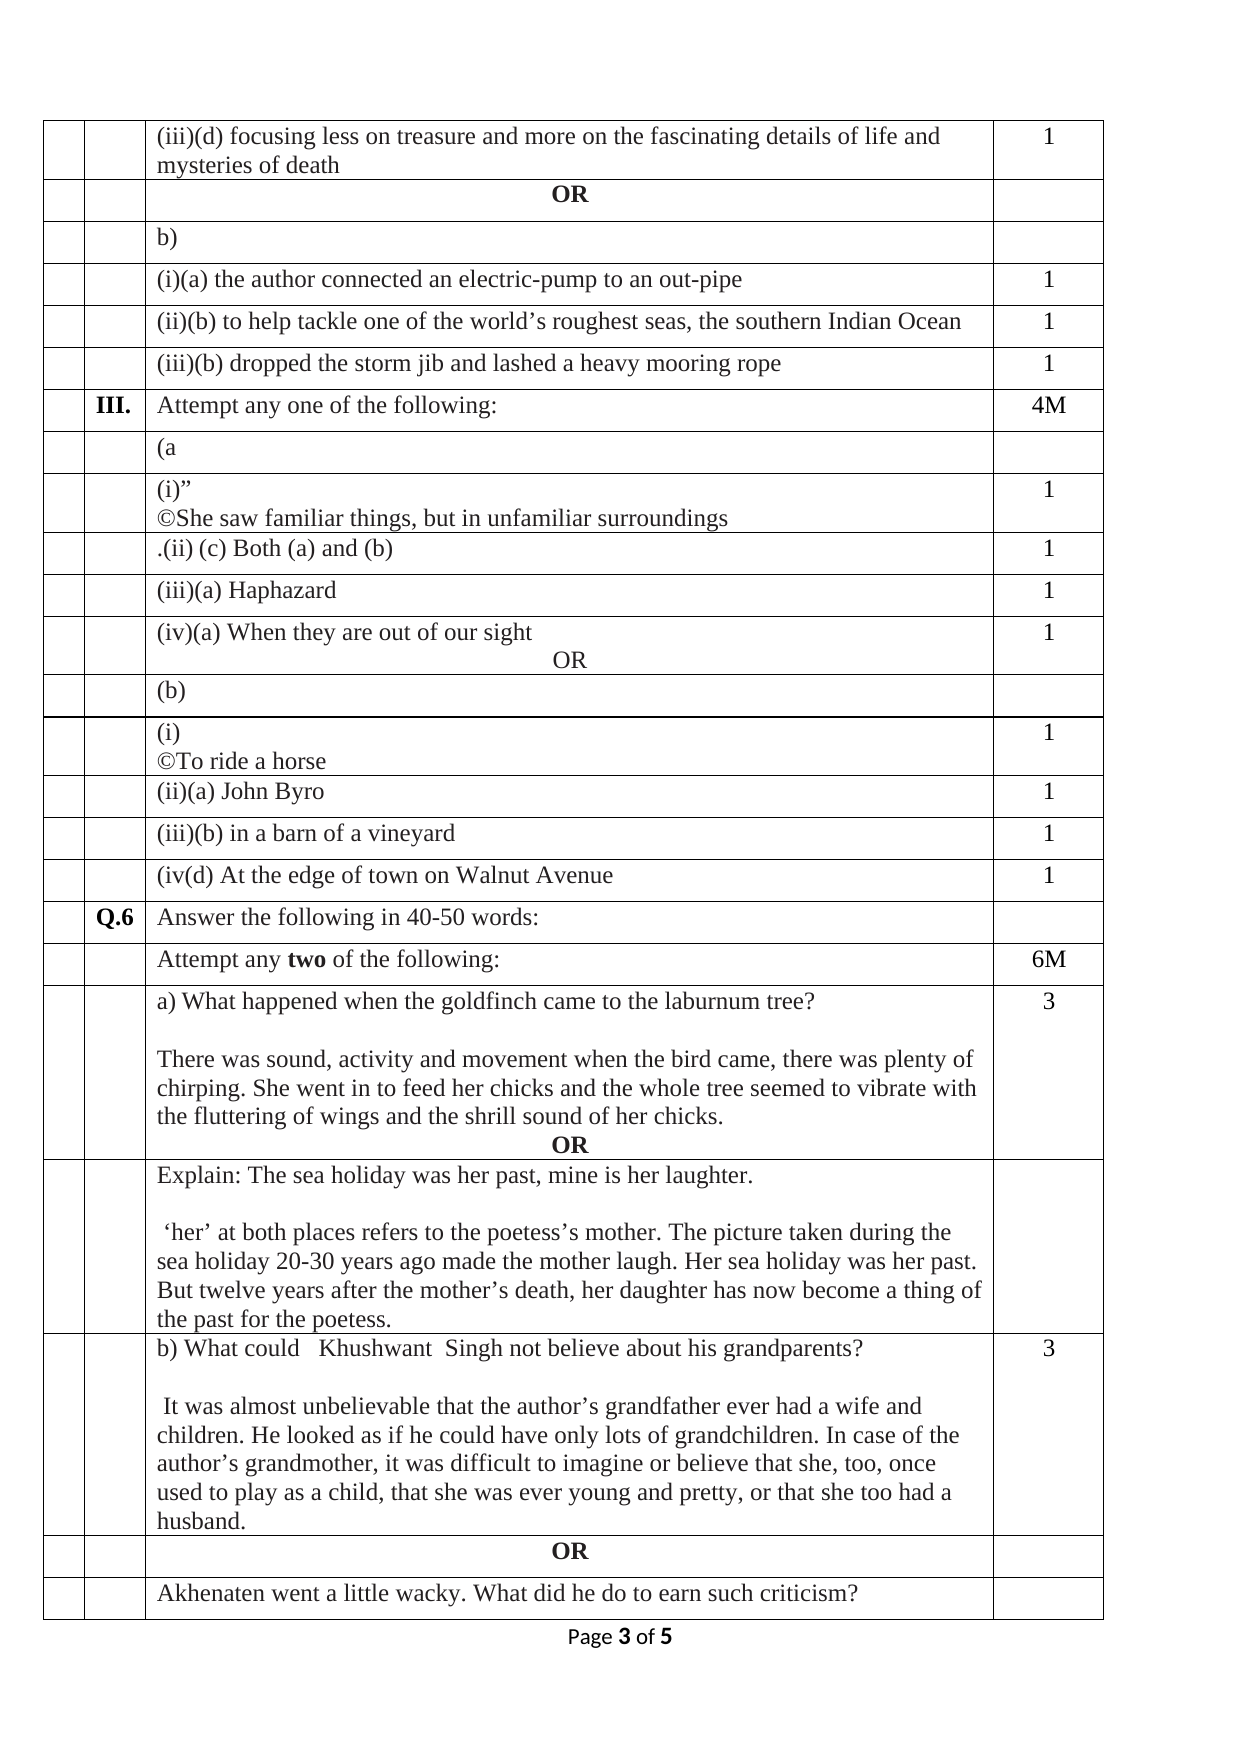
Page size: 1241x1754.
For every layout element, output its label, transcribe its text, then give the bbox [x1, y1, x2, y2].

table_cell 1 [994, 264, 1103, 305]
table_cell [85, 474, 145, 532]
table_cell [44, 860, 84, 901]
table_cell 3 [994, 1334, 1103, 1535]
table_cell [85, 264, 145, 305]
table_cell [85, 617, 145, 674]
table_cell [85, 986, 145, 1159]
table_cell [85, 222, 145, 263]
table_cell [85, 818, 145, 859]
table_cell [44, 348, 84, 389]
table_cell III. [85, 390, 145, 431]
table_cell [85, 1536, 145, 1577]
table_cell [44, 432, 84, 473]
table_cell [44, 718, 84, 775]
table_cell .(ii) (c) Both (a) and (b) [146, 533, 993, 574]
table_cell [44, 575, 84, 616]
table_cell [85, 718, 145, 775]
table_cell Answer the following in 40-50 words: [146, 902, 993, 943]
table_cell [85, 348, 145, 389]
table_cell [994, 180, 1103, 221]
table_cell [85, 944, 145, 985]
table_cell (iii)(d) focusing less on treasure and more on the fascinating details of life and mysteries of death [146, 121, 993, 178]
table_cell [44, 306, 84, 347]
table_cell [85, 776, 145, 817]
table_cell 3 [994, 986, 1103, 1159]
table_cell (ii)(a) John Byro [146, 776, 993, 817]
table_cell [44, 986, 84, 1159]
table_cell [85, 675, 145, 716]
table_cell (b) [146, 675, 993, 716]
table_cell (a [146, 432, 993, 473]
table_cell [44, 533, 84, 574]
table_cell [44, 675, 84, 716]
table_cell b) [146, 222, 993, 263]
table_cell (iii)(a) Haphazard [146, 575, 993, 616]
table_cell [44, 1160, 84, 1332]
table_cell [85, 575, 145, 616]
table_cell [994, 902, 1103, 943]
table_cell [85, 1334, 145, 1535]
table_cell 4M [994, 390, 1103, 431]
table_cell [44, 617, 84, 674]
table_cell [44, 902, 84, 943]
table_cell (i)” ©She saw familiar things, but in unfamiliar surroundings [146, 474, 993, 532]
table_cell [994, 1160, 1103, 1332]
table_cell [44, 1334, 84, 1535]
table_cell Attempt any one of the following: [146, 390, 993, 431]
table_cell Q.6 [85, 902, 145, 943]
table_cell 1 [994, 617, 1103, 674]
table_cell (iii)(b) dropped the storm jib and lashed a heavy mooring rope [146, 348, 993, 389]
table_cell 6M [994, 944, 1103, 985]
table_cell [85, 121, 145, 178]
table_cell [85, 860, 145, 901]
table_cell 1 [994, 575, 1103, 616]
table_cell [44, 944, 84, 985]
table_cell [994, 675, 1103, 716]
table_cell (ii)(b) to help tackle one of the world’s roughest seas, the southern Indian Ocean [146, 306, 993, 347]
table_cell [85, 180, 145, 221]
table_cell 1 [994, 306, 1103, 347]
table_cell 1 [994, 121, 1103, 178]
table_cell (iv)(a) When they are out of our sight OR [146, 617, 993, 674]
table_cell 1 [994, 348, 1103, 389]
table_cell [44, 264, 84, 305]
table_cell (i) ©To ride a horse [146, 718, 993, 775]
table_cell [85, 306, 145, 347]
table_cell Explain: The sea holiday was her past, mine is her laughter. ‘her’ at both places refers to the poetess’s mother. The picture taken during the sea holiday 20-30 years ago made the mother laugh. Her sea holiday was her past. But twelve years after the mother’s death, her daughter has now become a thing of the past for the poetess. [146, 1160, 993, 1332]
table_cell 1 [994, 860, 1103, 901]
table_cell [44, 121, 84, 178]
table_cell [85, 1578, 145, 1619]
table_cell [44, 474, 84, 532]
table_cell 1 [994, 818, 1103, 859]
table_cell OR [146, 1536, 993, 1577]
table_cell (iv(d) At the edge of town on Walnut Avenue [146, 860, 993, 901]
table_cell 1 [994, 718, 1103, 775]
table_cell a) What happened when the goldfinch came to the laburnum tree? There was sound, activity and movement when the bird came, there was plenty of chirping. She went in to feed her chicks and the whole tree seemed to vibrate with the fluttering of wings and the shrill sound of her chicks. OR [146, 986, 993, 1159]
table_cell [44, 222, 84, 263]
table_cell [994, 1578, 1103, 1619]
table_cell Attempt any two of the following: [146, 944, 993, 985]
table_cell [44, 776, 84, 817]
table_cell [44, 180, 84, 221]
table_cell [44, 818, 84, 859]
table_cell 1 [994, 474, 1103, 532]
table_cell (iii)(b) in a barn of a vineyard [146, 818, 993, 859]
table_cell OR [146, 180, 993, 221]
table_cell [44, 1578, 84, 1619]
table_cell b) What could Khushwant Singh not believe about his grandparents? It was almost unbelievable that the author’s grandfather ever had a wife and children. He looked as if he could have only lots of grandchildren. In case of the author’s grandmother, it was difficult to imagine or believe that she, too, once used to play as a child, that she was ever young and pretty, or that she too had a husband. [146, 1334, 993, 1535]
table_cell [146, 1578, 993, 1619]
table_cell [85, 1160, 145, 1332]
table_cell [44, 1536, 84, 1577]
table_cell 1 [994, 776, 1103, 817]
table_cell 1 [994, 533, 1103, 574]
table_cell [994, 222, 1103, 263]
table_cell [85, 432, 145, 473]
table_cell [994, 432, 1103, 473]
table_cell (i)(a) the author connected an electric-pump to an out-pipe [146, 264, 993, 305]
table_cell [44, 390, 84, 431]
table_cell [994, 1536, 1103, 1577]
table_cell [85, 533, 145, 574]
